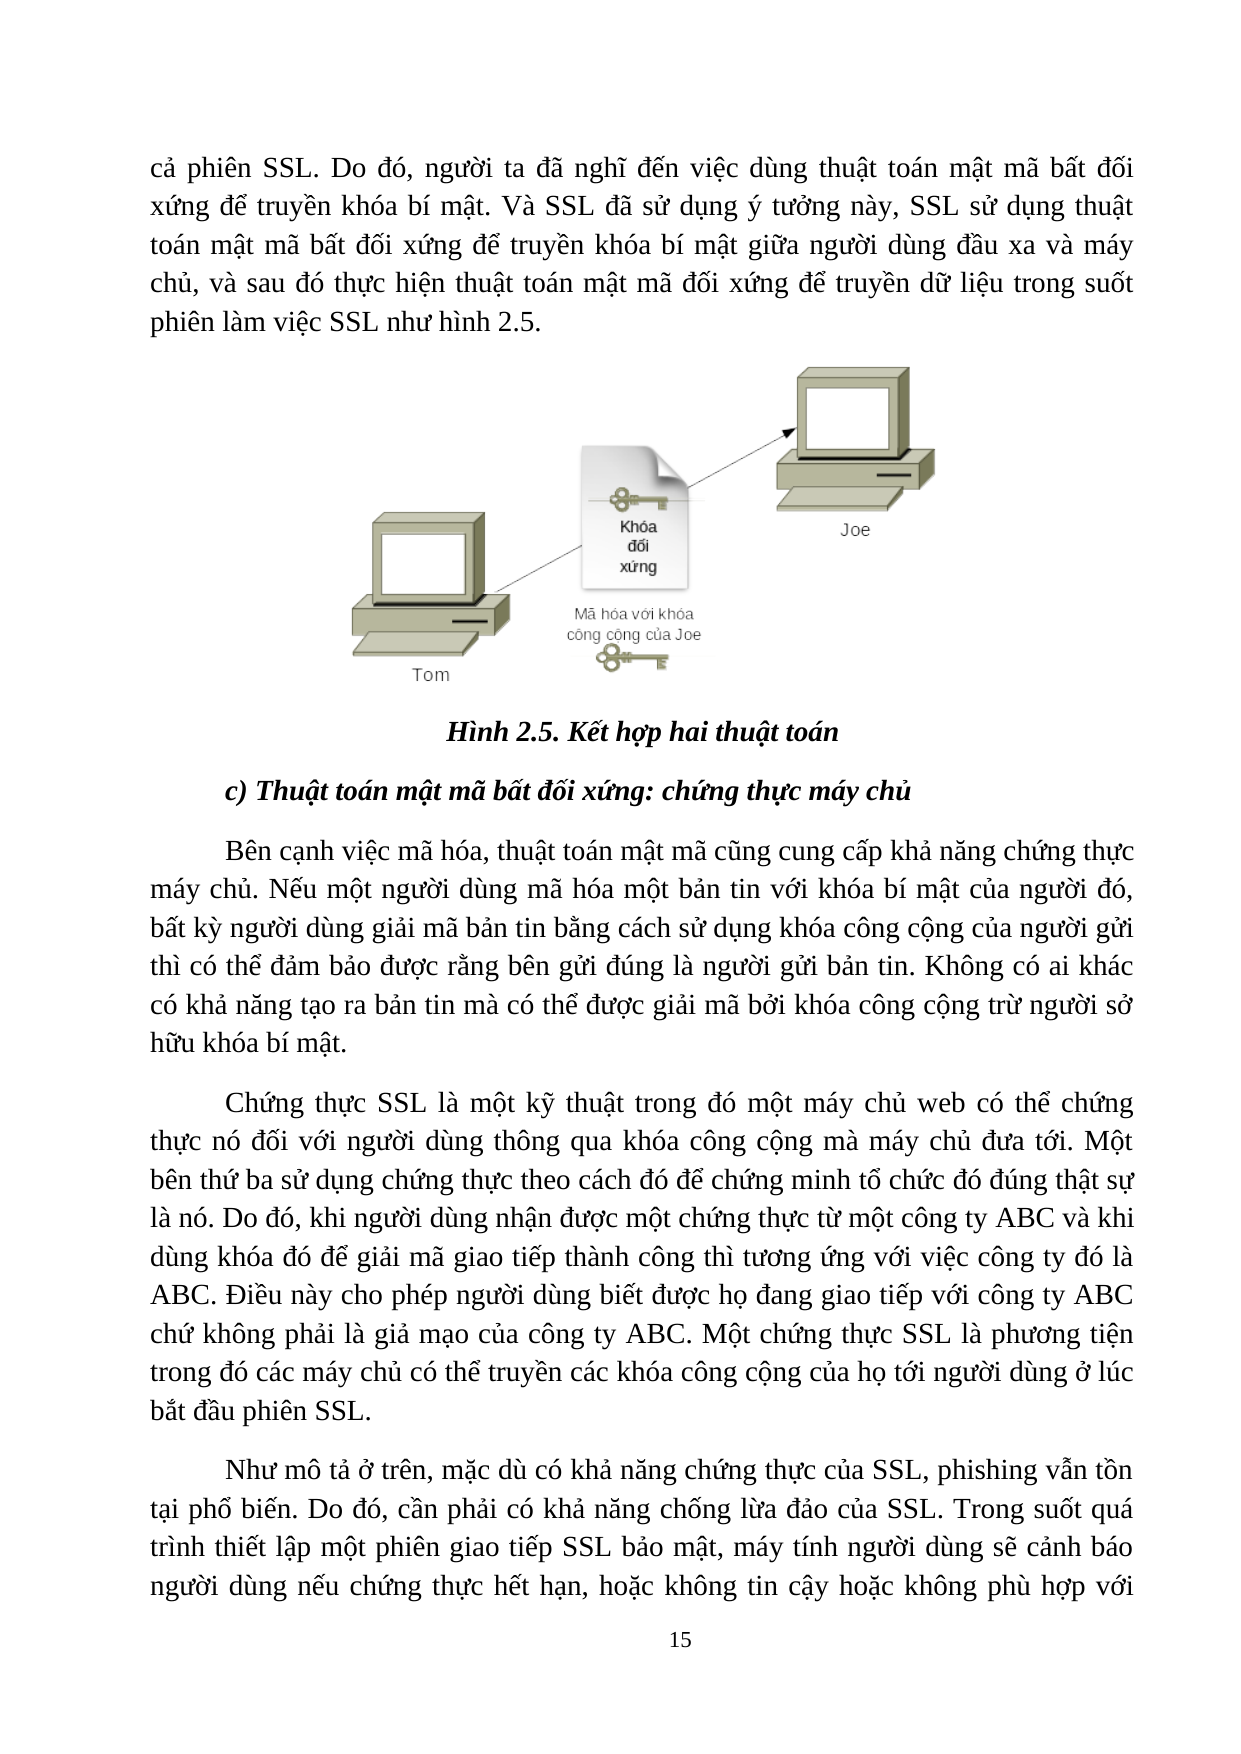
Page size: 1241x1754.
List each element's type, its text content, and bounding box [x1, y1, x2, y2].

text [150, 1452, 1135, 1602]
text Bên cạnh việc mã hóa, thuật toán mật mã cũng cung cấp khả năng chứng thực máy chủ. Nếu một người dùng mã hóa một bản tin với khóa bí mật của người đó, bất kỳ người dùng giải mã bản tin bằng cách sử dụng khóa công cộng của người gửi thì có thể đảm bảo được rằng bên gửi đúng là người gửi bản tin. Không có ai khác có khả năng tạo ra bản tin mà có thể được giải mã bởi khóa công cộng trừ người sở hữu khóa bí mật. [150, 833, 1135, 1059]
text Chứng thực SSL là một kỹ thuật trong đó một máy chủ web có thể chứng thực nó đối với người dùng thông qua khóa công cộng mà máy chủ đưa tới. Một bên thứ ba sử dụng chứng thực theo cách đó để chứng minh tổ chức đó đúng thật sự là nó. Do đó, khi người dùng nhận được một chứng thực từ một công ty ABC và khi dùng khóa đó để giải mã giao tiếp thành công thì tương ứng với việc công ty đó là ABC. Điều này cho phép người dùng biết được họ đang giao tiếp với công ty ABC chứ không phải là giả mạo của công ty ABC. Một chứng thực SSL là phương tiện trong đó các máy chủ có thể truyền các khóa công cộng của họ tới người dùng ở lúc bắt đầu phiên SSL. [150, 1085, 1135, 1427]
text Hình 2.5. Kết hợp hai thuật toán [150, 714, 1135, 747]
text c) Thuật toán mật mã bất đối xứng: chứng thực máy chủ [150, 773, 1135, 807]
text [150, 150, 1135, 338]
